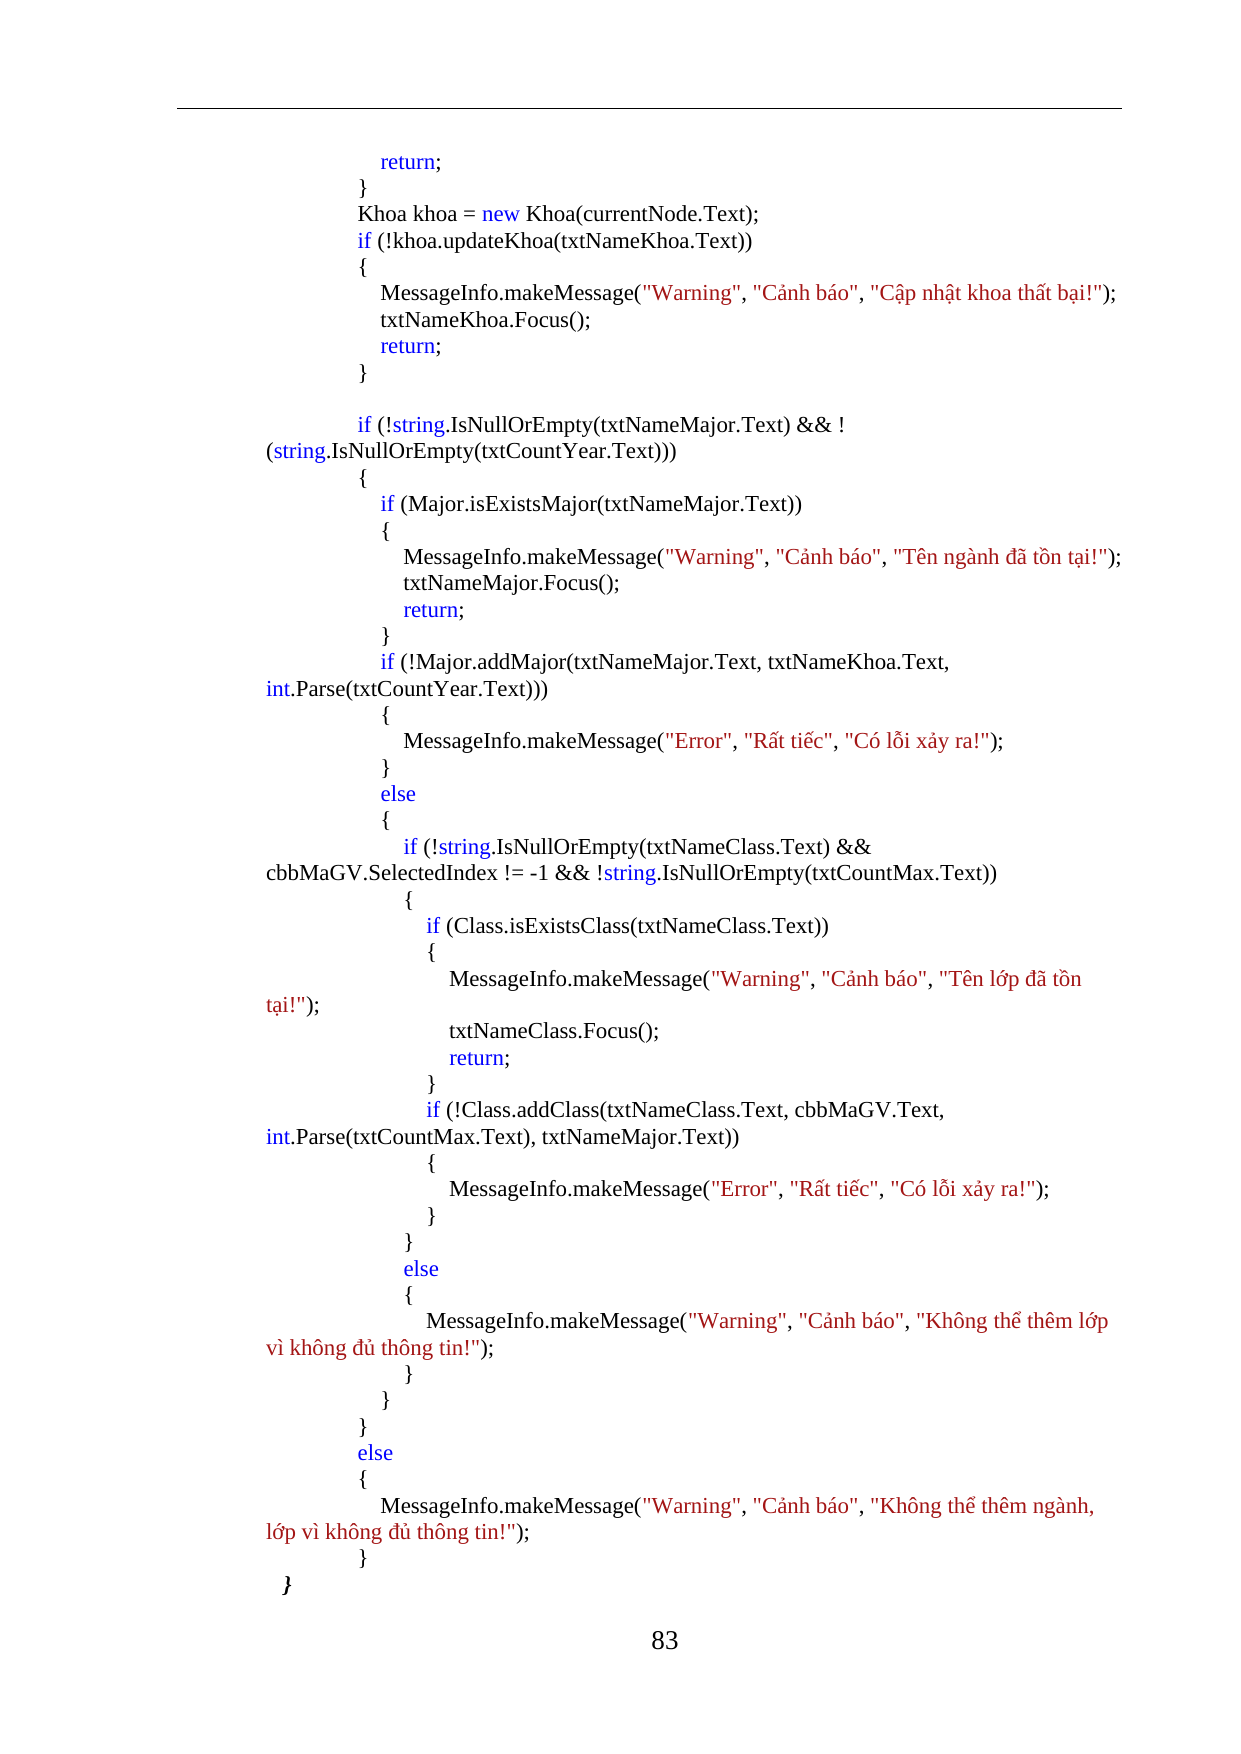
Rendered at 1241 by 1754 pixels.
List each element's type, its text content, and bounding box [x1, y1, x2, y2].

text } [266, 1360, 1122, 1386]
text if (!string.IsNullOrEmpty(txtNameClass.Text) && cbbMaGV.SelectedIndex != -1 && !string.IsNullOrEmpty(txtCountMax.Text)) [266, 833, 1122, 886]
text { [266, 1149, 1122, 1176]
text else [266, 1439, 1122, 1465]
text } [266, 754, 1122, 780]
text { [266, 253, 1122, 279]
text else [266, 1254, 1122, 1281]
text { [266, 938, 1122, 965]
text { [266, 807, 1122, 833]
text MessageInfo.makeMessage("Warning", "Cảnh báo", "Tên lớp đã tồn tại!"); [266, 965, 1122, 1017]
text { [266, 1281, 1122, 1307]
text txtNameMajor.Focus(); [266, 569, 1122, 596]
text return; [266, 1044, 1122, 1070]
text } [266, 1070, 1122, 1096]
text Khoa khoa = new Khoa(currentNode.Text); [266, 200, 1122, 227]
text if (Class.isExistsClass(txtNameClass.Text)) [266, 912, 1122, 938]
text MessageInfo.makeMessage("Warning", "Cảnh báo", "Không thể thêm lớp vì không đủ thông tin!"); [266, 1307, 1122, 1360]
text { [266, 886, 1122, 912]
text MessageInfo.makeMessage("Warning", "Cảnh báo", "Tên ngành đã tồn tại!"); [266, 543, 1122, 569]
list } [215, 1571, 1122, 1597]
text } [266, 174, 1122, 200]
text if (Major.isExistsMajor(txtNameMajor.Text)) [266, 490, 1122, 517]
text } [266, 622, 1122, 648]
text MessageInfo.makeMessage("Error", "Rất tiếc", "Có lỗi xảy ra!"); [266, 727, 1122, 754]
text MessageInfo.makeMessage("Error", "Rất tiếc", "Có lỗi xảy ra!"); [266, 1176, 1122, 1202]
text } [266, 358, 1122, 385]
text if (!string.IsNullOrEmpty(txtNameMajor.Text) && !(string.IsNullOrEmpty(txtCountYear.Text))) [266, 411, 1122, 464]
text txtNameKhoa.Focus(); [266, 306, 1122, 332]
text return; [266, 332, 1122, 358]
text return; [266, 148, 1122, 174]
text if (!khoa.updateKhoa(txtNameKhoa.Text)) [266, 227, 1122, 253]
text { [266, 517, 1122, 543]
text } [266, 1228, 1122, 1254]
text MessageInfo.makeMessage("Warning", "Cảnh báo", "Không thể thêm ngành, lớp vì không đủ thông tin!"); [266, 1492, 1122, 1544]
text } [266, 1386, 1122, 1413]
text { [266, 464, 1122, 490]
text return; [266, 596, 1122, 622]
text if (!Class.addClass(txtNameClass.Text, cbbMaGV.Text, int.Parse(txtCountMax.Text), txtNameMajor.Text)) [266, 1096, 1122, 1149]
text if (!Major.addMajor(txtNameMajor.Text, txtNameKhoa.Text, int.Parse(txtCountYear.Text))) [266, 648, 1122, 701]
text else [266, 780, 1122, 807]
text txtNameClass.Focus(); [266, 1017, 1122, 1044]
text } [266, 1544, 1122, 1571]
text { [266, 701, 1122, 727]
text } [266, 1413, 1122, 1439]
text } [266, 1202, 1122, 1228]
text MessageInfo.makeMessage("Warning", "Cảnh báo", "Cập nhật khoa thất bại!"); [266, 279, 1122, 306]
text { [266, 1465, 1122, 1492]
